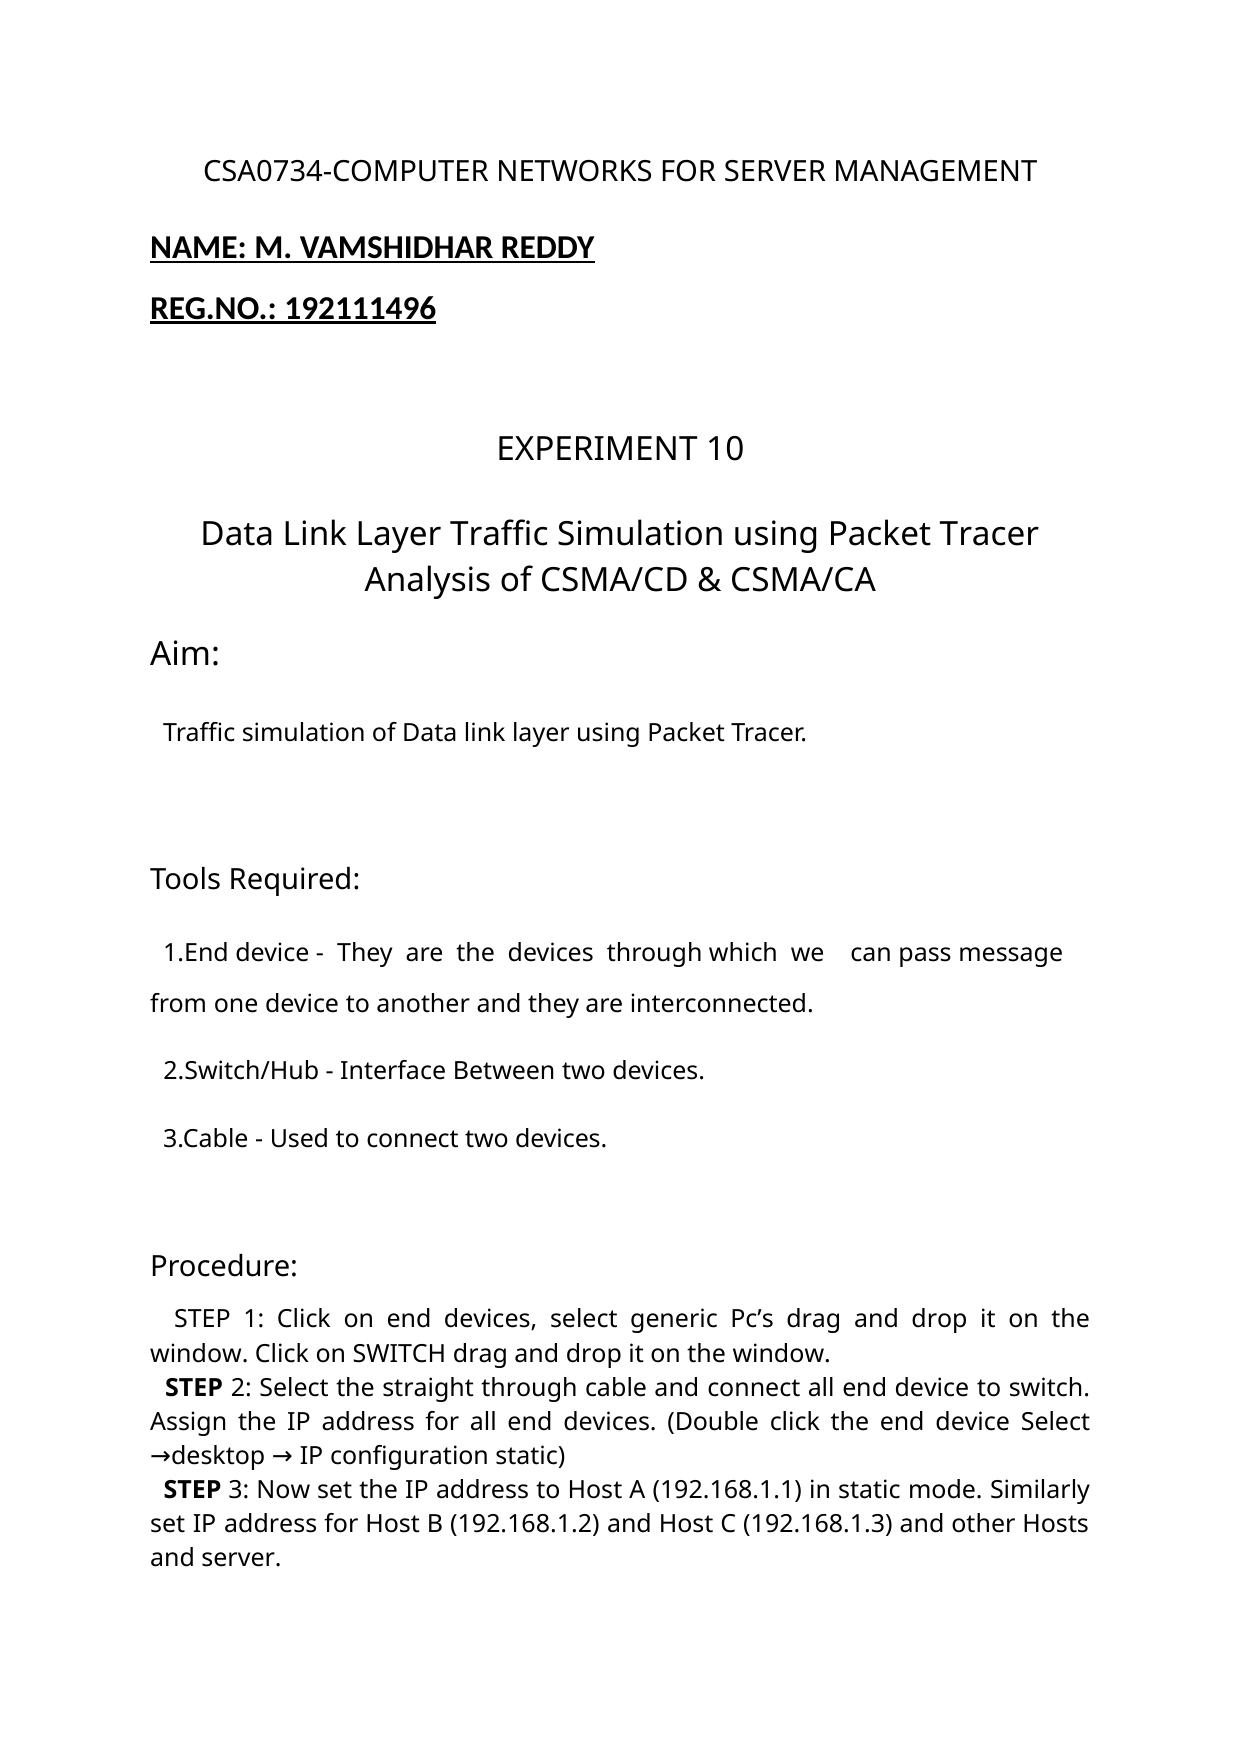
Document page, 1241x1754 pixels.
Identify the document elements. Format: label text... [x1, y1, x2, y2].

text 2.Switch/Hub - Interface Between two devices. [150, 1053, 1090, 1087]
text EXPERIMENT 10 [150, 425, 1090, 471]
text STEP 2: Select the straight through cable and connect all end device to switch. Assign the IP address for all end devices. (Double click the end device Select →desktop → IP configuration static) [150, 1369, 1090, 1471]
text STEP 1: Click on end devices, select generic Pc’s drag and drop it on the window. Click on SWITCH drag and drop it on the window. [150, 1301, 1090, 1369]
text NAME: M. VAMSHIDHAR REDDY [150, 226, 1090, 267]
text REG.NO.: 192111496 [150, 287, 1090, 327]
text Procedure: [150, 1245, 1090, 1284]
text 1.End device - They are the devices through which we can pass message from one device to another and they are interconnected. [150, 934, 1090, 1019]
text Traffic simulation of Data link layer using Packet Tracer. [150, 714, 1090, 748]
text Tools Required: [150, 858, 1090, 898]
text 3.Cable - Used to connect two devices. [150, 1121, 1090, 1155]
text Aim: [150, 629, 1090, 675]
text Data Link Layer Traffic Simulation using Packet Tracer Analysis of CSMA/CD & CSMA/CA [150, 510, 1090, 601]
text CSA0734-COMPUTER NETWORKS FOR SERVER MANAGEMENT [150, 150, 1090, 190]
text STEP 3: Now set the IP address to Host A (192.168.1.1) in static mode. Similarly set IP address for Host B (192.168.1.2) and Host C (192.168.1.3) and other Hosts and server. [150, 1471, 1090, 1574]
